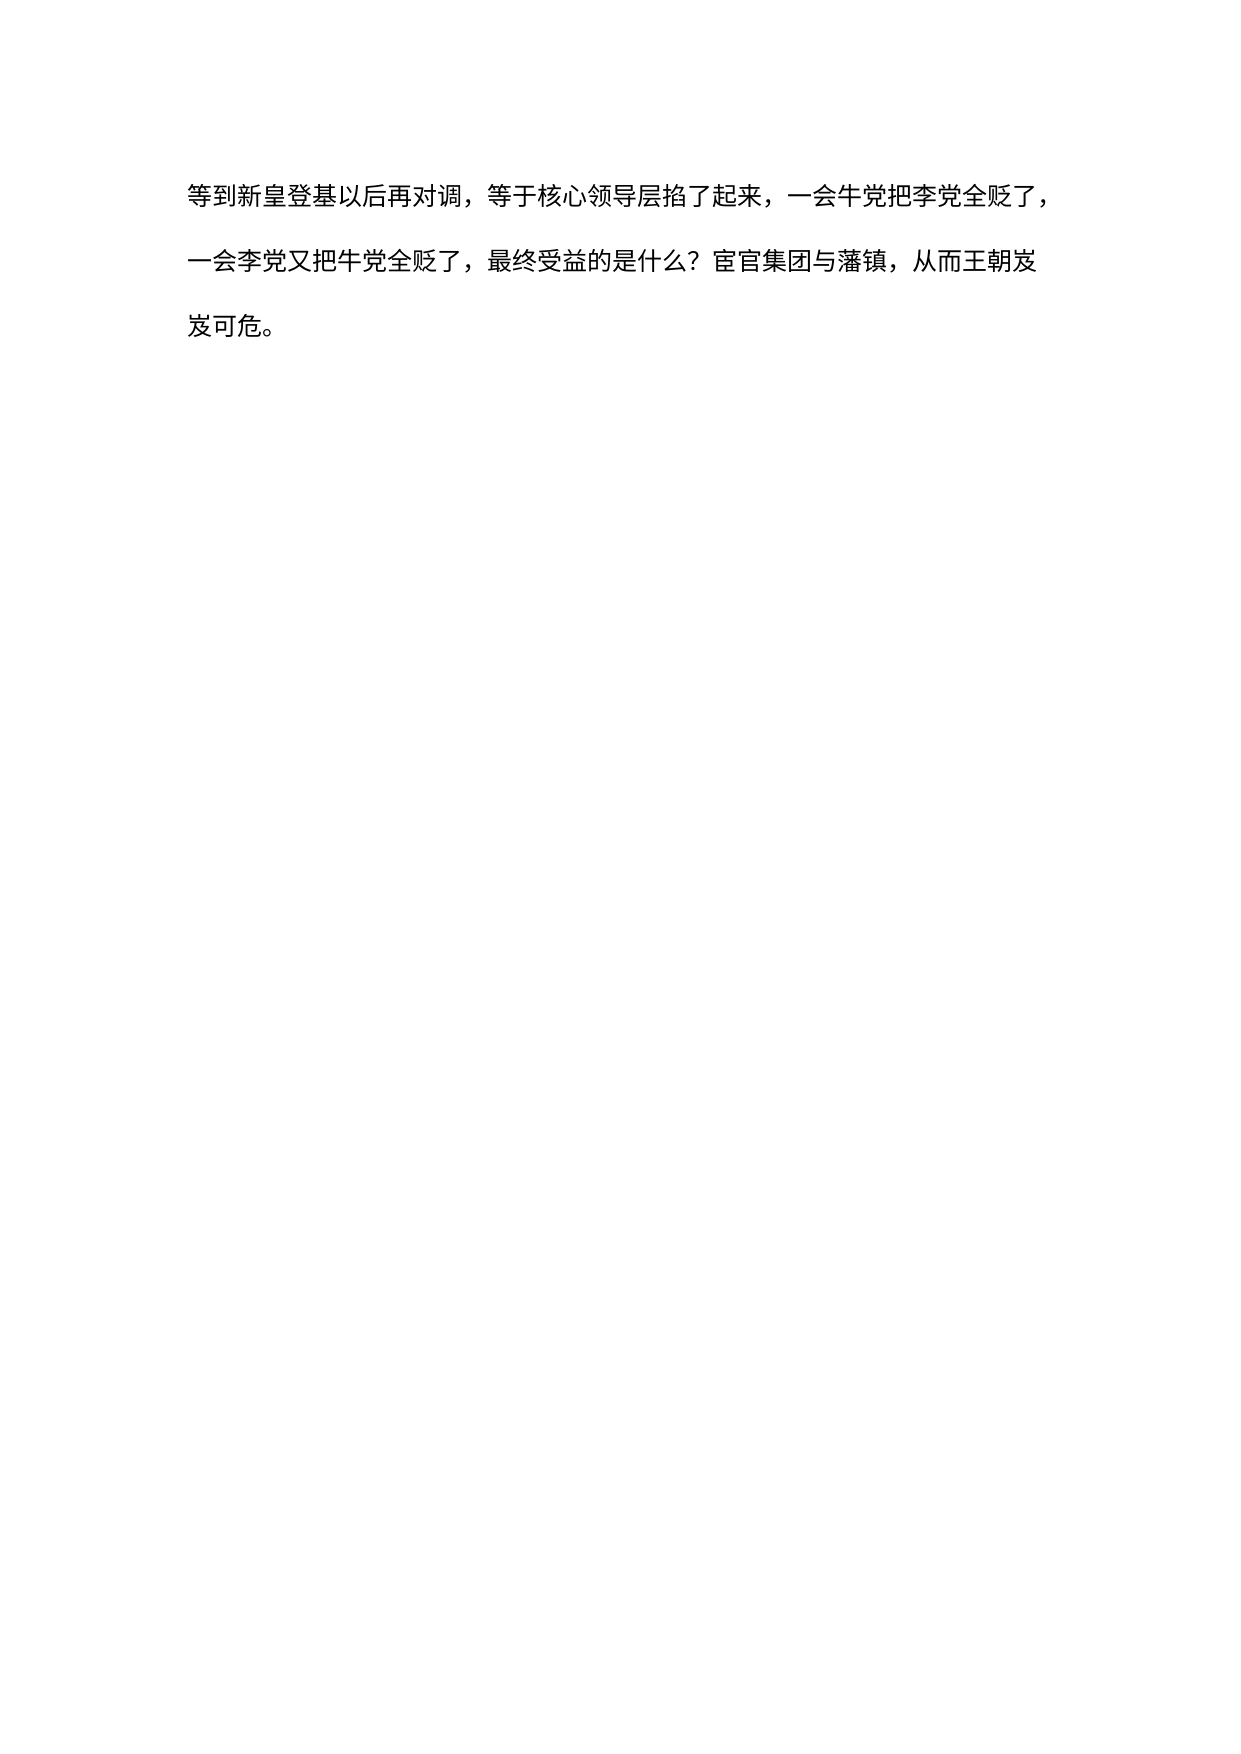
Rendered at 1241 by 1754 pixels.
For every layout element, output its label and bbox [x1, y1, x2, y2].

text [187, 162, 1053, 584]
